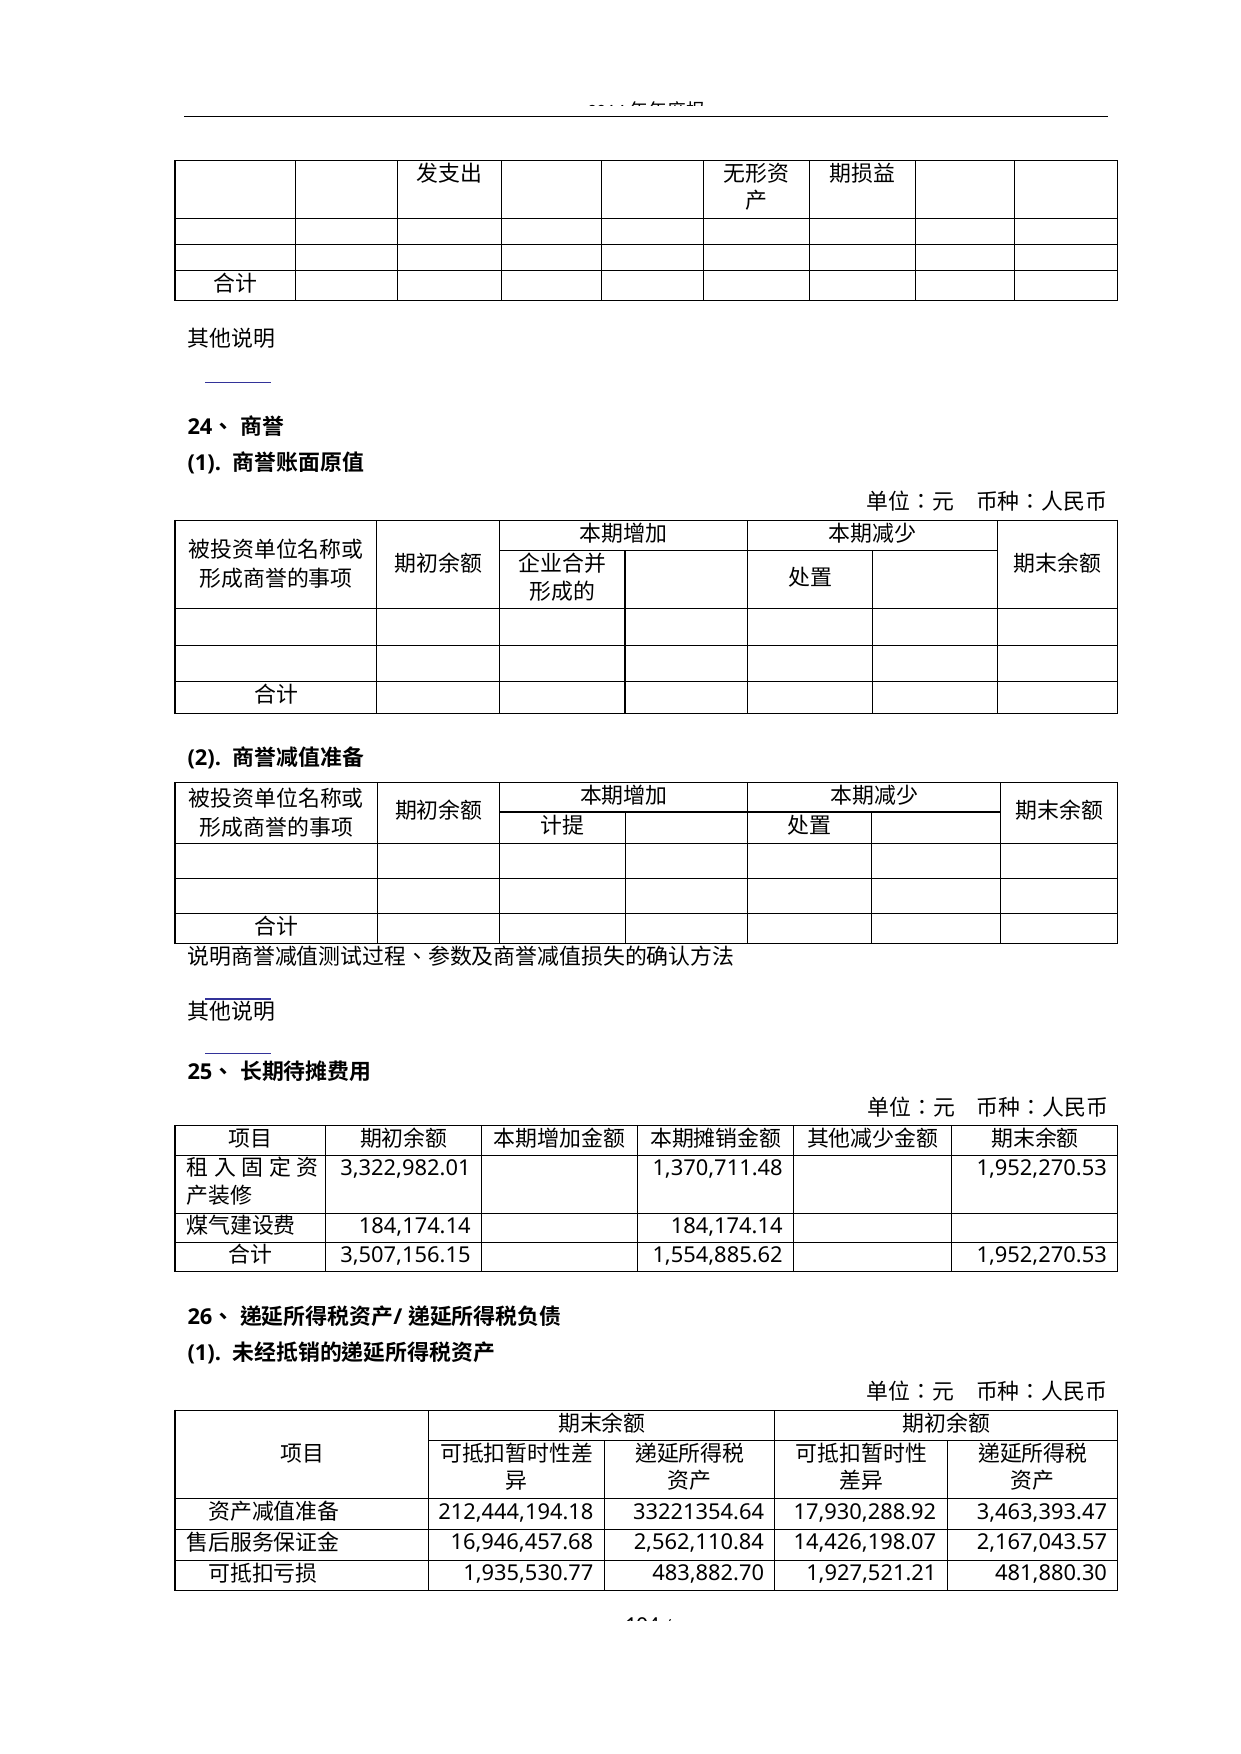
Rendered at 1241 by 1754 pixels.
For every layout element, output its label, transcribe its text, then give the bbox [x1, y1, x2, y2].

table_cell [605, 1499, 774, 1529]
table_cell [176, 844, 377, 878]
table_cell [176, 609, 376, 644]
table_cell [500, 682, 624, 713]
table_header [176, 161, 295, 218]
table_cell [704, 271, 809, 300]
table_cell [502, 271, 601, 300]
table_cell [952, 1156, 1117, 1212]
text 其他说明 [187, 999, 1108, 1024]
subtitle 26、 递延所得税资产/ 递延所得税负债 (1). 未经抵销的递延所得税资产 [187, 1301, 571, 1367]
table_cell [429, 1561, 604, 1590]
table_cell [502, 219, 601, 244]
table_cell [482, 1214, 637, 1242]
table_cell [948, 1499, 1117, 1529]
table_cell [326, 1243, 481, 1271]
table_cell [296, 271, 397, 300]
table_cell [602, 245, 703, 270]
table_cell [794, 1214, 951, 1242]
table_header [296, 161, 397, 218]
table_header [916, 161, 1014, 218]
text 单位：元 币种：人民币 [164, 1092, 1108, 1122]
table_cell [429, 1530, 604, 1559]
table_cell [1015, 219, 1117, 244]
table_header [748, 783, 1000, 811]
subtitle 24、 商誉 [187, 411, 382, 441]
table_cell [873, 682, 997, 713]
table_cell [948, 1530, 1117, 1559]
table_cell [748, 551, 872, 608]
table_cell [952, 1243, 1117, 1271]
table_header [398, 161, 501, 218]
text (1). 商誉账面原值 [187, 447, 382, 477]
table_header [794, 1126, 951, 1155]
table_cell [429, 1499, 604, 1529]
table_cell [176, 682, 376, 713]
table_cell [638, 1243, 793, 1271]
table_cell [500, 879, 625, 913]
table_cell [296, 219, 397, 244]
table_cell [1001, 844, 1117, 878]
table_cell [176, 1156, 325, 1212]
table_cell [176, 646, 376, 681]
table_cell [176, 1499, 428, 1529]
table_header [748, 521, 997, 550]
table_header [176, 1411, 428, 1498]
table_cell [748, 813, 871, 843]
subtitle 25、 长期待摊费用 [187, 1056, 1108, 1086]
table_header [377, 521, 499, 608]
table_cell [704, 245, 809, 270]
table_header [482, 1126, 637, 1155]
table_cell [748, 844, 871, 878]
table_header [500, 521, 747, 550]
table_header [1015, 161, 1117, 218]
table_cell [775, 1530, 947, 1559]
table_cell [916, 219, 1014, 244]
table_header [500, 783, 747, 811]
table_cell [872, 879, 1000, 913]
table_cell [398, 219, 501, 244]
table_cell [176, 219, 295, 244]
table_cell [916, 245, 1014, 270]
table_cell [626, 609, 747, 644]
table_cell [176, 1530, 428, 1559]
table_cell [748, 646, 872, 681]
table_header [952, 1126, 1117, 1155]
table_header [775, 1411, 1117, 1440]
subtitle (2). 商誉减值准备 [187, 742, 1108, 772]
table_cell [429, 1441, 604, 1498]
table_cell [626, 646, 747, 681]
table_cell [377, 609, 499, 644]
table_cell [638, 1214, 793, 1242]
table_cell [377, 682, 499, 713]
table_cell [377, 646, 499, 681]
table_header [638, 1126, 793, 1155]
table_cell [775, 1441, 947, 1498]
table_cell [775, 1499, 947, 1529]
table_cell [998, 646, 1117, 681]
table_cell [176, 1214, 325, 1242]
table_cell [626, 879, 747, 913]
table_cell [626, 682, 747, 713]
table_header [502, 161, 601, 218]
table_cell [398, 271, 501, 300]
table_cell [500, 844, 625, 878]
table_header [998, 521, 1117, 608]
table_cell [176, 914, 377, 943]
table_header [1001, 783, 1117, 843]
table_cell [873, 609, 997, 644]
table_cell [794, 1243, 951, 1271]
text 单位：元 币种：人民币 [866, 1376, 1132, 1406]
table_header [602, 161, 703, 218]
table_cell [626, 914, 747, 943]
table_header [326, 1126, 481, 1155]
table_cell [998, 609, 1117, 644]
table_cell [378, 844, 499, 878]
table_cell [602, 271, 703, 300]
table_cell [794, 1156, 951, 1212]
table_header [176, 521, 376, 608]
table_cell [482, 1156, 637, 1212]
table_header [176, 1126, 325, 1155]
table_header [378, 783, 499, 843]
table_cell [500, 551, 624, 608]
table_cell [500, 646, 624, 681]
text 其他说明 [187, 323, 1108, 353]
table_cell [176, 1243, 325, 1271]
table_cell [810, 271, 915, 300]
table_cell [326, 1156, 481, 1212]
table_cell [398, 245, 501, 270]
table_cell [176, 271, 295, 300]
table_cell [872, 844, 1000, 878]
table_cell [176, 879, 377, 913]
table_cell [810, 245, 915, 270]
text 说明商誉减值测试过程、参数及商誉减值损失的确认方法 [187, 944, 1108, 969]
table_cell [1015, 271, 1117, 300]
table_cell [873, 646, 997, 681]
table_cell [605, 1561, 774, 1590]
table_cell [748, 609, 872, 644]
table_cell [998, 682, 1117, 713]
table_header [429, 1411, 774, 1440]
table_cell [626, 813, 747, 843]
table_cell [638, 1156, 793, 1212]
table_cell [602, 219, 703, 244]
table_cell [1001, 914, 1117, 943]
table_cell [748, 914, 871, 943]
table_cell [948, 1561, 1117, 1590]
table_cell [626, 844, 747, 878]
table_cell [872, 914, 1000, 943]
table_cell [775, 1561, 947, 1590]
text 单位：元 币种：人民币 [866, 486, 1132, 516]
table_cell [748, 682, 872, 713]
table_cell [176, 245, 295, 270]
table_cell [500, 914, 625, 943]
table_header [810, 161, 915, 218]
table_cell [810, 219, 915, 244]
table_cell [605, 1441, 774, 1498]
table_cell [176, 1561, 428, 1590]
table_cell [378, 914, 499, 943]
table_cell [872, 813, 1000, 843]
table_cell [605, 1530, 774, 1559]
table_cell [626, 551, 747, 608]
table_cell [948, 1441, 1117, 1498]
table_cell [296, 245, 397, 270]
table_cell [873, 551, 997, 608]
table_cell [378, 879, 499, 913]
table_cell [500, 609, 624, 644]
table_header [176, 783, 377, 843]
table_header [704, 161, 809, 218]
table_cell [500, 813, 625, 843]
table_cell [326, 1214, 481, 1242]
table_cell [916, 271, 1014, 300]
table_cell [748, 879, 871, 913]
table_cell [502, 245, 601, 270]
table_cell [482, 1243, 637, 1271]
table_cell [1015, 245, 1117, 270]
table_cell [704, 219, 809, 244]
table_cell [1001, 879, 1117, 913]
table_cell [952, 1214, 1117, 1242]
